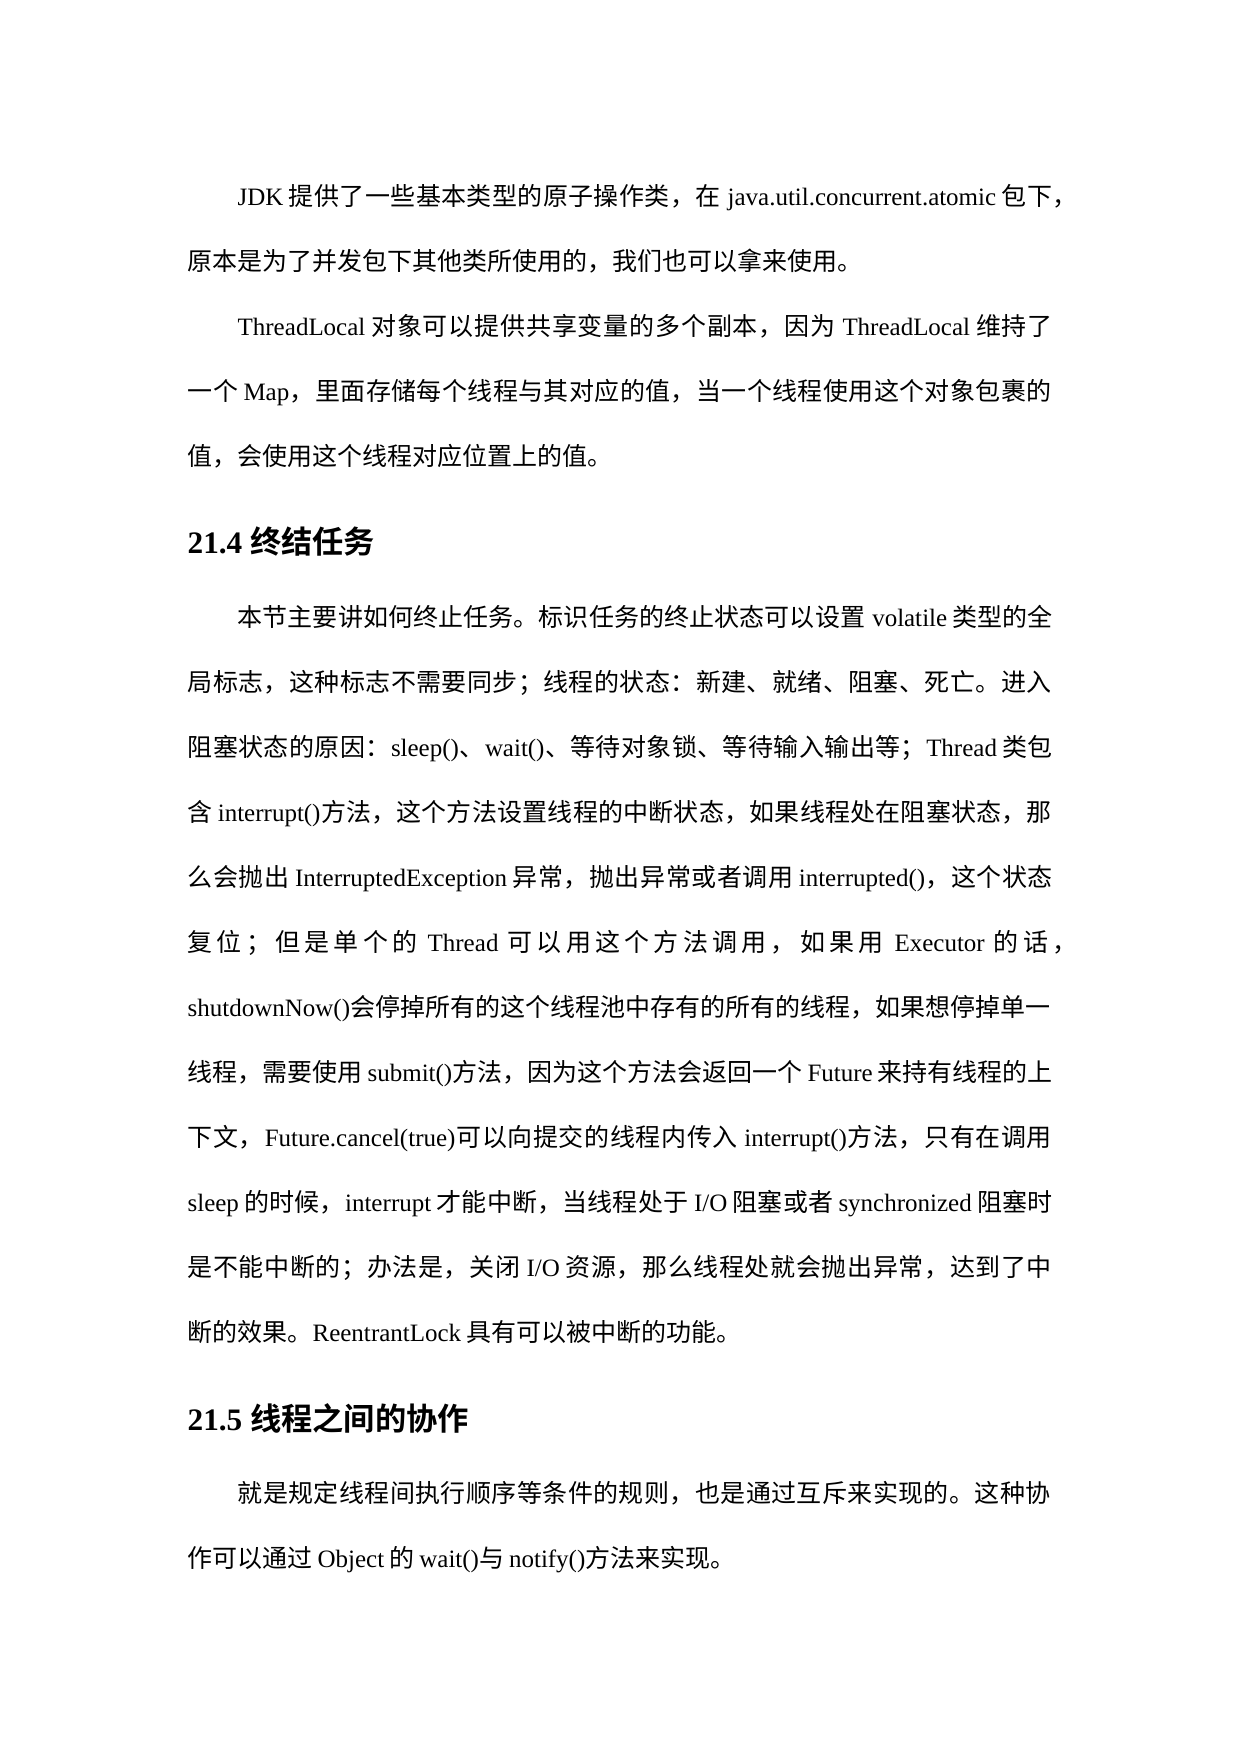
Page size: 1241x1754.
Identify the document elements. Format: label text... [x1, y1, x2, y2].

text 本节主要讲如何终止任务。标识任务的终止状态可以设置volatile类型的全局标志，这种标志不需要同步；线程的状态：新建、就绪、阻塞、死亡。进入阻塞状态的原因：sleep()、wait()、等待对象锁、等待输入输出等；Thread类包含interrupt()方法，这个方法设置线程的中断状态，如果线程处在阻塞状态，那么会抛出InterruptedException异常，抛出异常或者调用interrupted()，这个状态复位；但是单个的Thread可以用这个方法调用，如果用Executor的话，shutdownNow()会停掉所有的这个线程池中存有的所有的线程，如果想停掉单一线程，需要使用submit()方法，因为这个方法会返回一个Future来持有线程的上下文，Future.cancel(true)可以向提交的线程内传入interrupt()方法，只有在调用sleep的时候，interrupt才能中断，当线程处于I/O阻塞或者synchronized阻塞时是不能中断的；办法是，关闭I/O资源，那么线程处就会抛出异常，达到了中断的效果。ReentrantLock具有可以被中断的功能。 [187, 583, 1053, 1363]
text JDK提供了一些基本类型的原子操作类，在java.util.concurrent.atomic包下，原本是为了并发包下其他类所使用的，我们也可以拿来使用。 [187, 162, 1053, 292]
text 就是规定线程间执行顺序等条件的规则，也是通过互斥来实现的。这种协作可以通过Object的wait()与notify()方法来实现。 [187, 1459, 1053, 1589]
subtitle 21.5 线程之间的协作 [187, 1384, 1053, 1449]
subtitle 21.4 终结任务 [187, 508, 1053, 573]
text ThreadLocal对象可以提供共享变量的多个副本，因为ThreadLocal维持了一个Map，里面存储每个线程与其对应的值，当一个线程使用这个对象包裹的值，会使用这个线程对应位置上的值。 [187, 292, 1053, 487]
